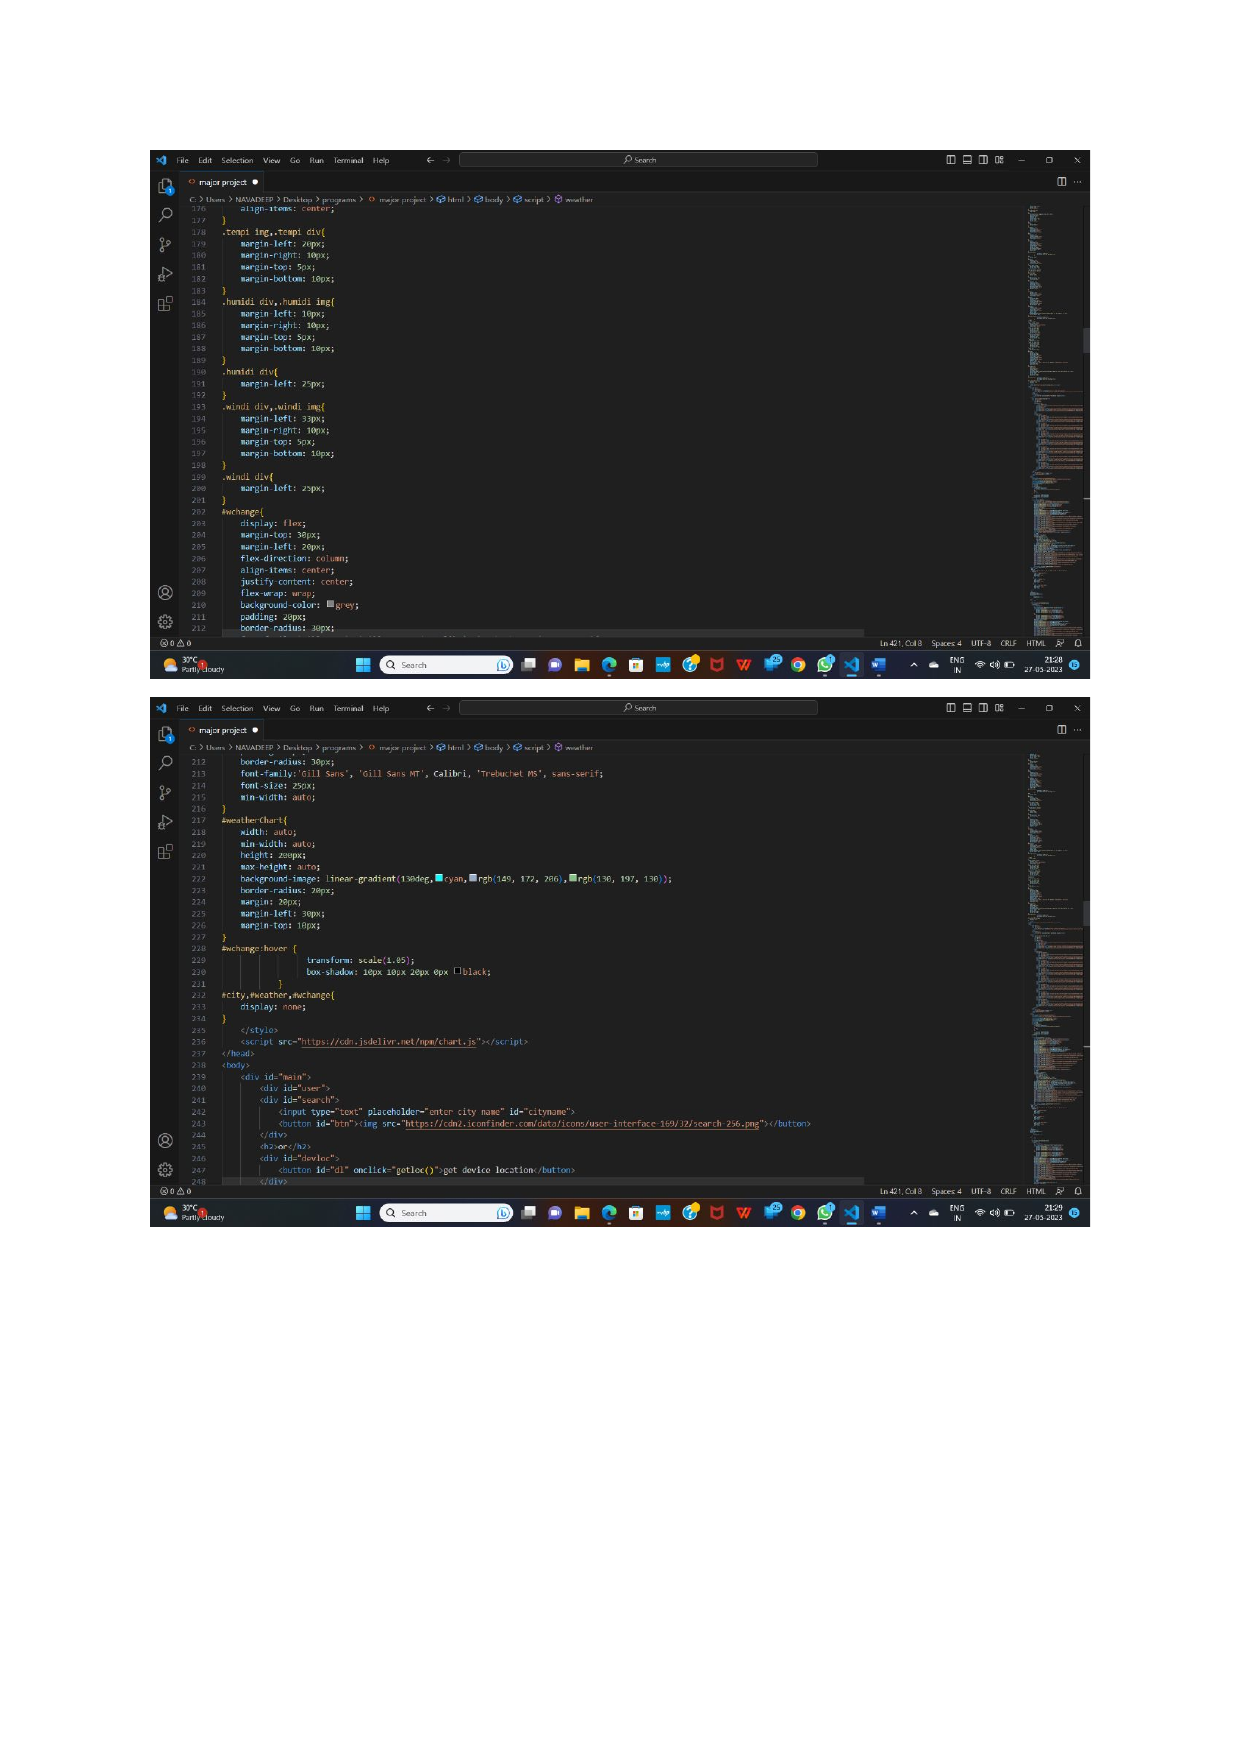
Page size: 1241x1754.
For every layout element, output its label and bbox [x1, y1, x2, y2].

picture [150, 697, 1091, 1227]
picture [150, 150, 1091, 679]
